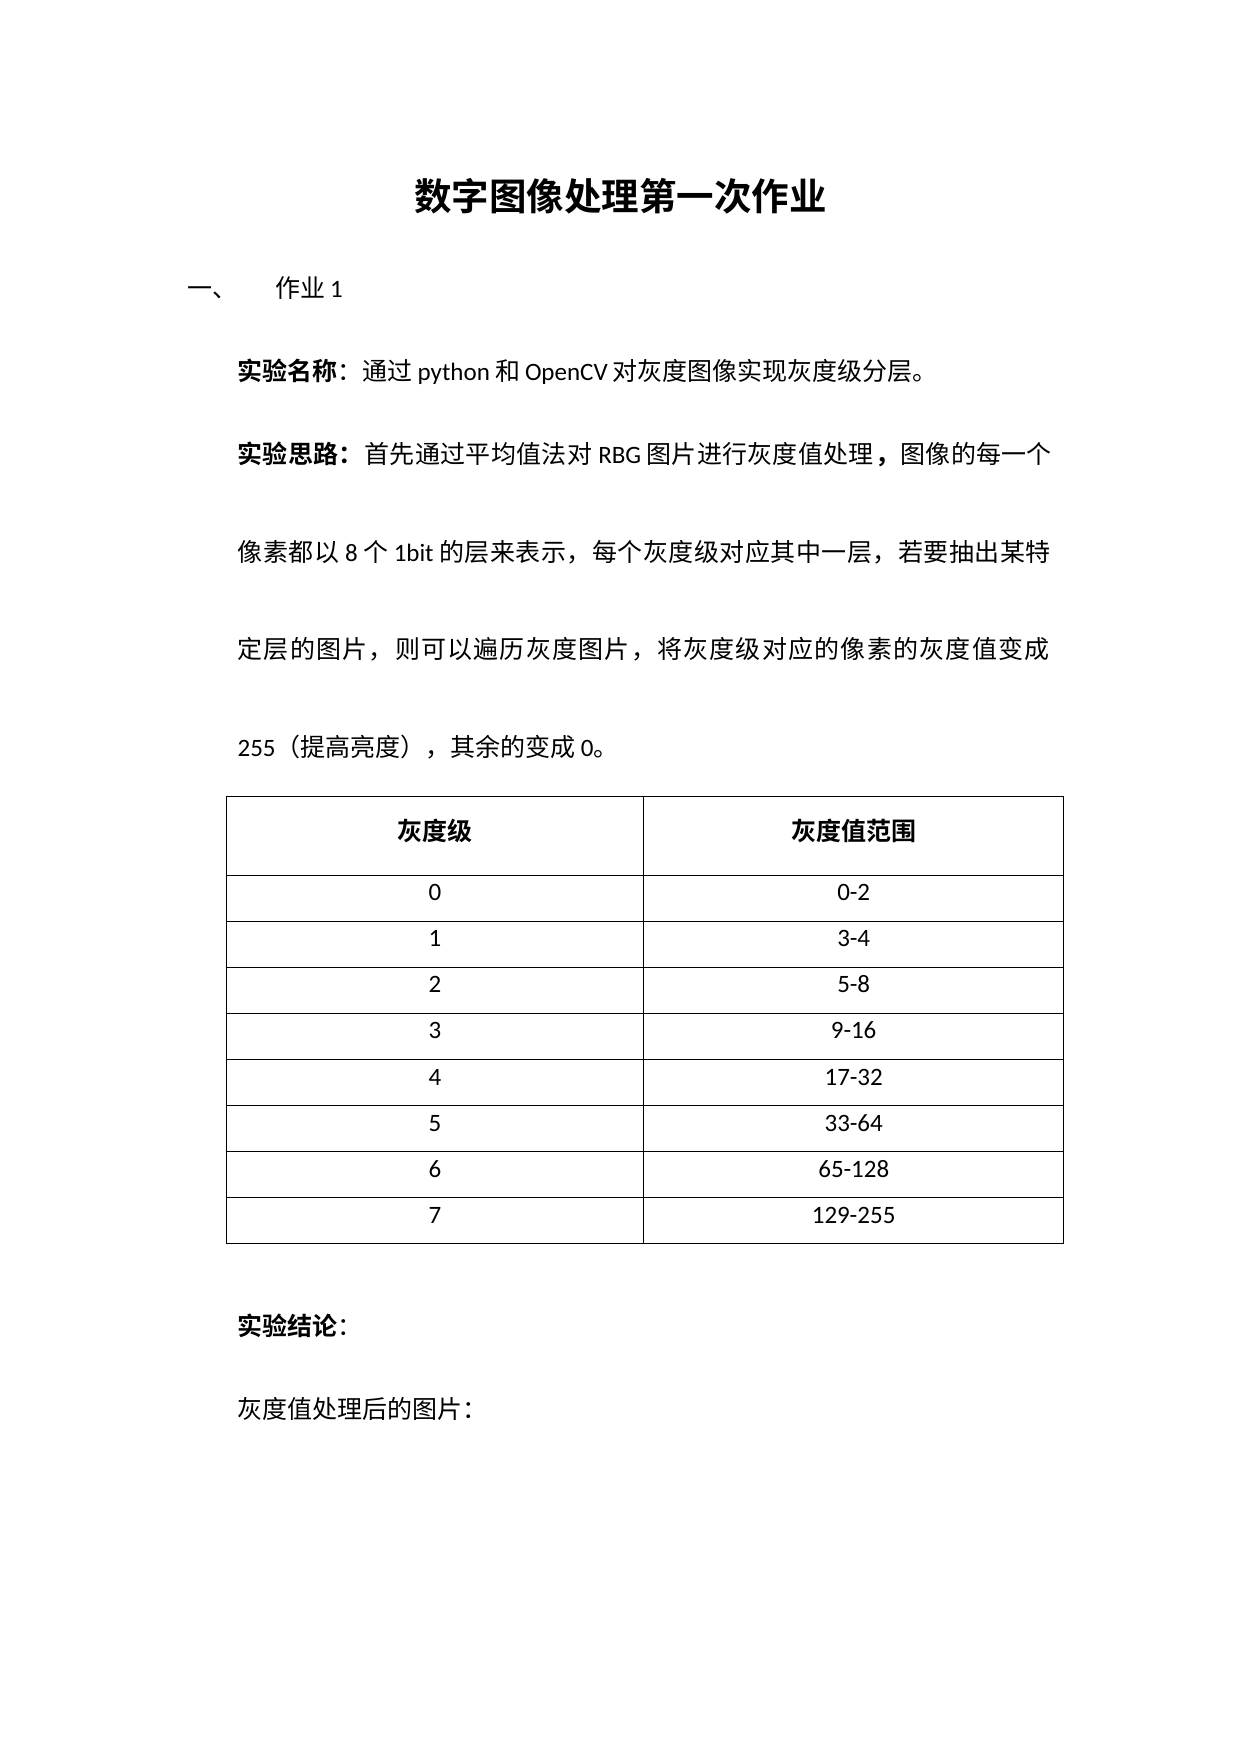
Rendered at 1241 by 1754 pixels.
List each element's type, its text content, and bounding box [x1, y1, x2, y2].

table_header 灰度值范围 [644, 797, 1063, 874]
text 数字图像处理第一次作业 [187, 162, 1053, 227]
table_cell 3 [227, 1014, 643, 1059]
table_cell 2 [227, 968, 643, 1013]
table_cell 65-128 [644, 1152, 1063, 1197]
list 实验名称：通过python和OpenCV对灰度图像实现灰度级分层。 [237, 337, 1053, 402]
table_cell 4 [227, 1060, 643, 1105]
table_cell 0-2 [644, 876, 1063, 921]
list 作业1 [187, 254, 1053, 319]
list 灰度值处理后的图片： [237, 1375, 1053, 1440]
table_cell 3-4 [644, 922, 1063, 967]
table_cell 5-8 [644, 968, 1063, 1013]
table_cell 17-32 [644, 1060, 1063, 1105]
table_cell 5 [227, 1106, 643, 1151]
table_cell 33-64 [644, 1106, 1063, 1151]
table_cell 9-16 [644, 1014, 1063, 1059]
table_cell 7 [227, 1198, 643, 1243]
table_cell 6 [227, 1152, 643, 1197]
table_cell 129-255 [644, 1198, 1063, 1243]
list 实验结论： [237, 1292, 1053, 1357]
table_cell 0 [227, 876, 643, 921]
table_cell 1 [227, 922, 643, 967]
list 实验思路：首先通过平均值法对RBG图片进行灰度值处理，图像的每一个像素都以8个1bit的层来表示，每个灰度级对应其中一层，若要抽出某特定层的图片，则可以遍历灰度图片，将灰度级对应的像素的灰度值变成255（提高亮度），其余的变成0。 [237, 420, 1053, 778]
table_header 灰度级 [227, 797, 643, 874]
